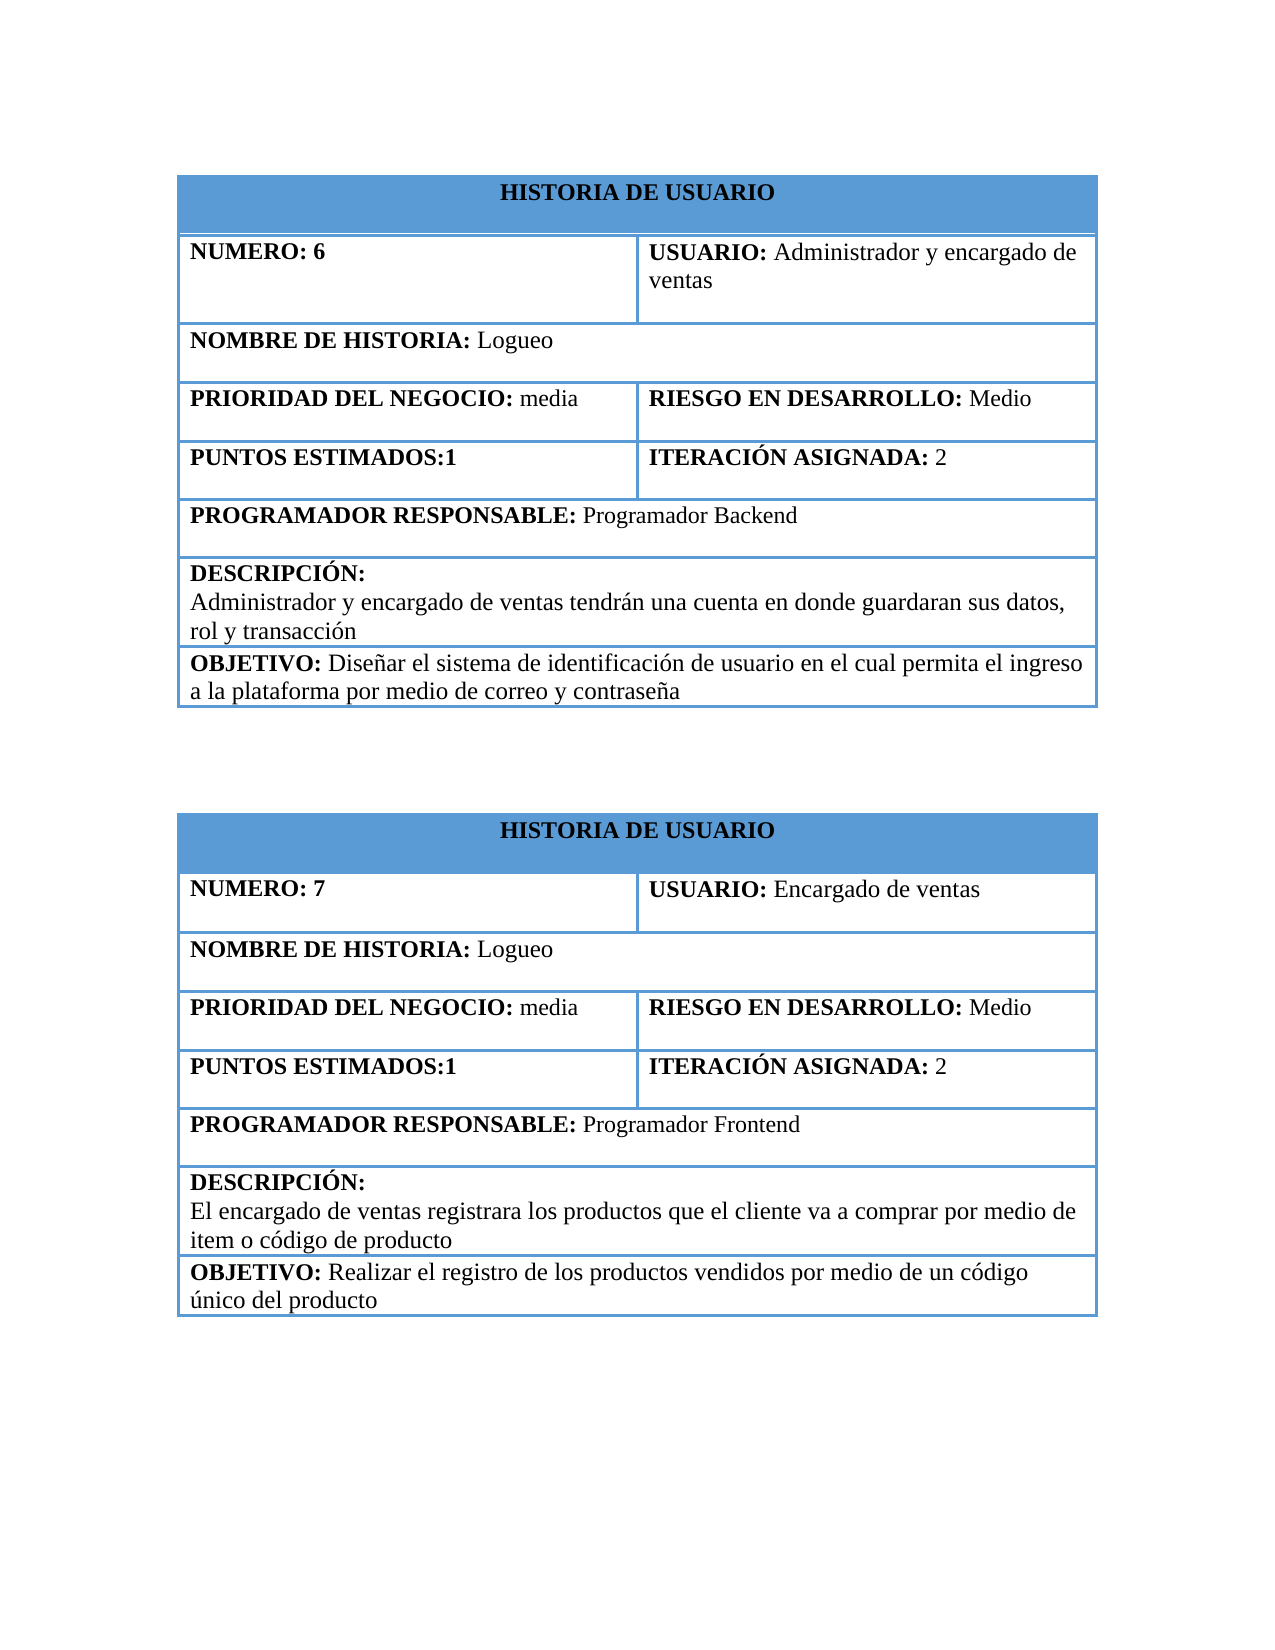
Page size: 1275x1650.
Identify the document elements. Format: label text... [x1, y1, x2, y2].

table_cell OBJETIVO: Realizar el registro de los productos vendidos por medio de un código único del producto [180, 1257, 1095, 1314]
table_cell OBJETIVO: Diseñar el sistema de identificación de usuario en el cual permita el ingreso a la plataforma por medio de correo y contraseña [180, 648, 1095, 705]
table_cell RIESGO EN DESARROLLO: Medio [639, 993, 1095, 1048]
table_cell PRIORIDAD DEL NEGOCIO: media [180, 993, 636, 1048]
table_cell DESCRIPCIÓN: El encargado de ventas registrara los productos que el cliente va a comprar por medio de item o código de producto [180, 1168, 1095, 1253]
table_cell DESCRIPCIÓN: Administrador y encargado de ventas tendrán una cuenta en donde guardaran sus datos, rol y transacción [180, 559, 1095, 644]
table_cell PUNTOS ESTIMADOS:1 [180, 1052, 636, 1107]
table_cell RIESGO EN DESARROLLO: Medio [639, 384, 1095, 439]
table_cell ITERACIÓN ASIGNADA: 2 [639, 1052, 1095, 1107]
table_cell NUMERO: 7 [180, 874, 636, 931]
table_cell PRIORIDAD DEL NEGOCIO: media [180, 384, 636, 439]
table_header HISTORIA DE USUARIO [180, 816, 1095, 871]
table_cell PUNTOS ESTIMADOS:1 [180, 443, 636, 498]
table_cell NUMERO: 6 [180, 237, 636, 322]
table_cell NOMBRE DE HISTORIA: Logueo [180, 325, 1095, 381]
table_cell PROGRAMADOR RESPONSABLE: Programador Frontend [180, 1110, 1095, 1165]
table_header HISTORIA DE USUARIO [180, 178, 1095, 233]
table_cell PROGRAMADOR RESPONSABLE: Programador Backend [180, 501, 1095, 556]
table_cell NOMBRE DE HISTORIA: Logueo [180, 934, 1095, 990]
table_cell USUARIO: Administrador y encargado de ventas [639, 237, 1095, 322]
table_cell ITERACIÓN ASIGNADA: 2 [639, 443, 1095, 498]
table_cell USUARIO: Encargado de ventas [639, 874, 1095, 931]
